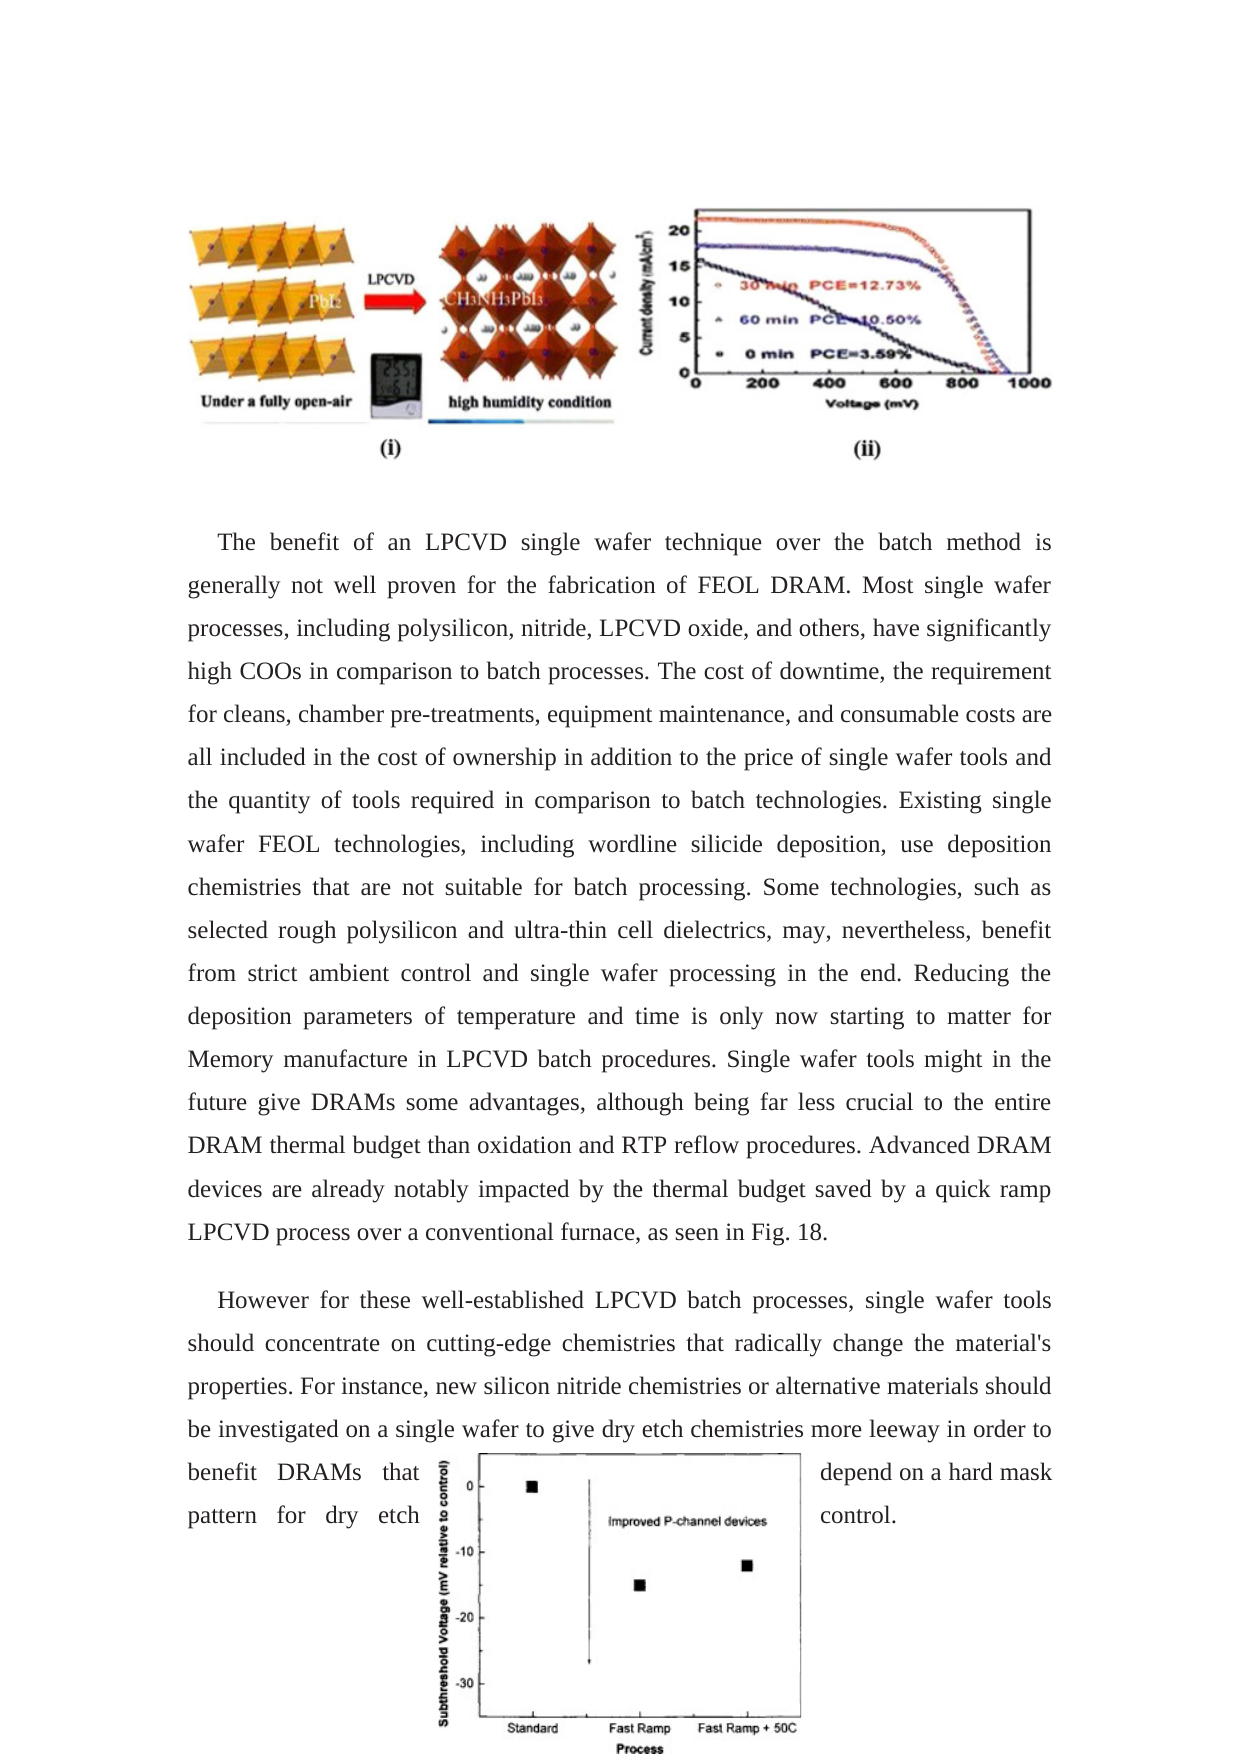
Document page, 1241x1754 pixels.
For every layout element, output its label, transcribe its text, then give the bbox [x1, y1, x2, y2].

text The benefit of an LPCVD single wafer technique over the batch method is generally not well proven for the fabrication of FEOL DRAM. Most single wafer processes, including polysilicon, nitride, LPCVD oxide, and others, have significantly high COOs in comparison to batch processes. The cost of downtime, the requirement for cleans, chamber pre-treatments, equipment maintenance, and consumable costs are all included in the cost of ownership in addition to the price of single wafer tools and the quantity of tools required in comparison to batch technologies. Existing single wafer FEOL technologies, including wordline silicide deposition, use deposition chemistries that are not suitable for batch processing. Some technologies, such as selected rough polysilicon and ultra-thin cell dielectrics, may, nevertheless, benefit from strict ambient control and single wafer processing in the end. Reducing the deposition parameters of temperature and time is only now starting to matter for Memory manufacture in LPCVD batch procedures. Single wafer tools might in the future give DRAMs some advantages, although being far less crucial to the entire DRAM thermal budget than oxidation and RTP reflow procedures. Advanced DRAM devices are already notably impacted by the thermal budget saved by a quick ramp LPCVD process over a conventional furnace, as seen in Fig. 18. [187, 527, 1053, 1246]
picture [187, 206, 1053, 461]
picture [438, 1453, 802, 1754]
text However for these well-established LPCVD batch processes, single wafer tools should concentrate on cutting-edge chemistries that radically change the material's properties. For instance, new silicon nitride chemistries or alternative materials should be investigated on a single wafer to give dry etch chemistries more leeway in order to benefit DRAMs that depend on a hard mask pattern for dry etch control. [187, 1285, 1053, 1529]
